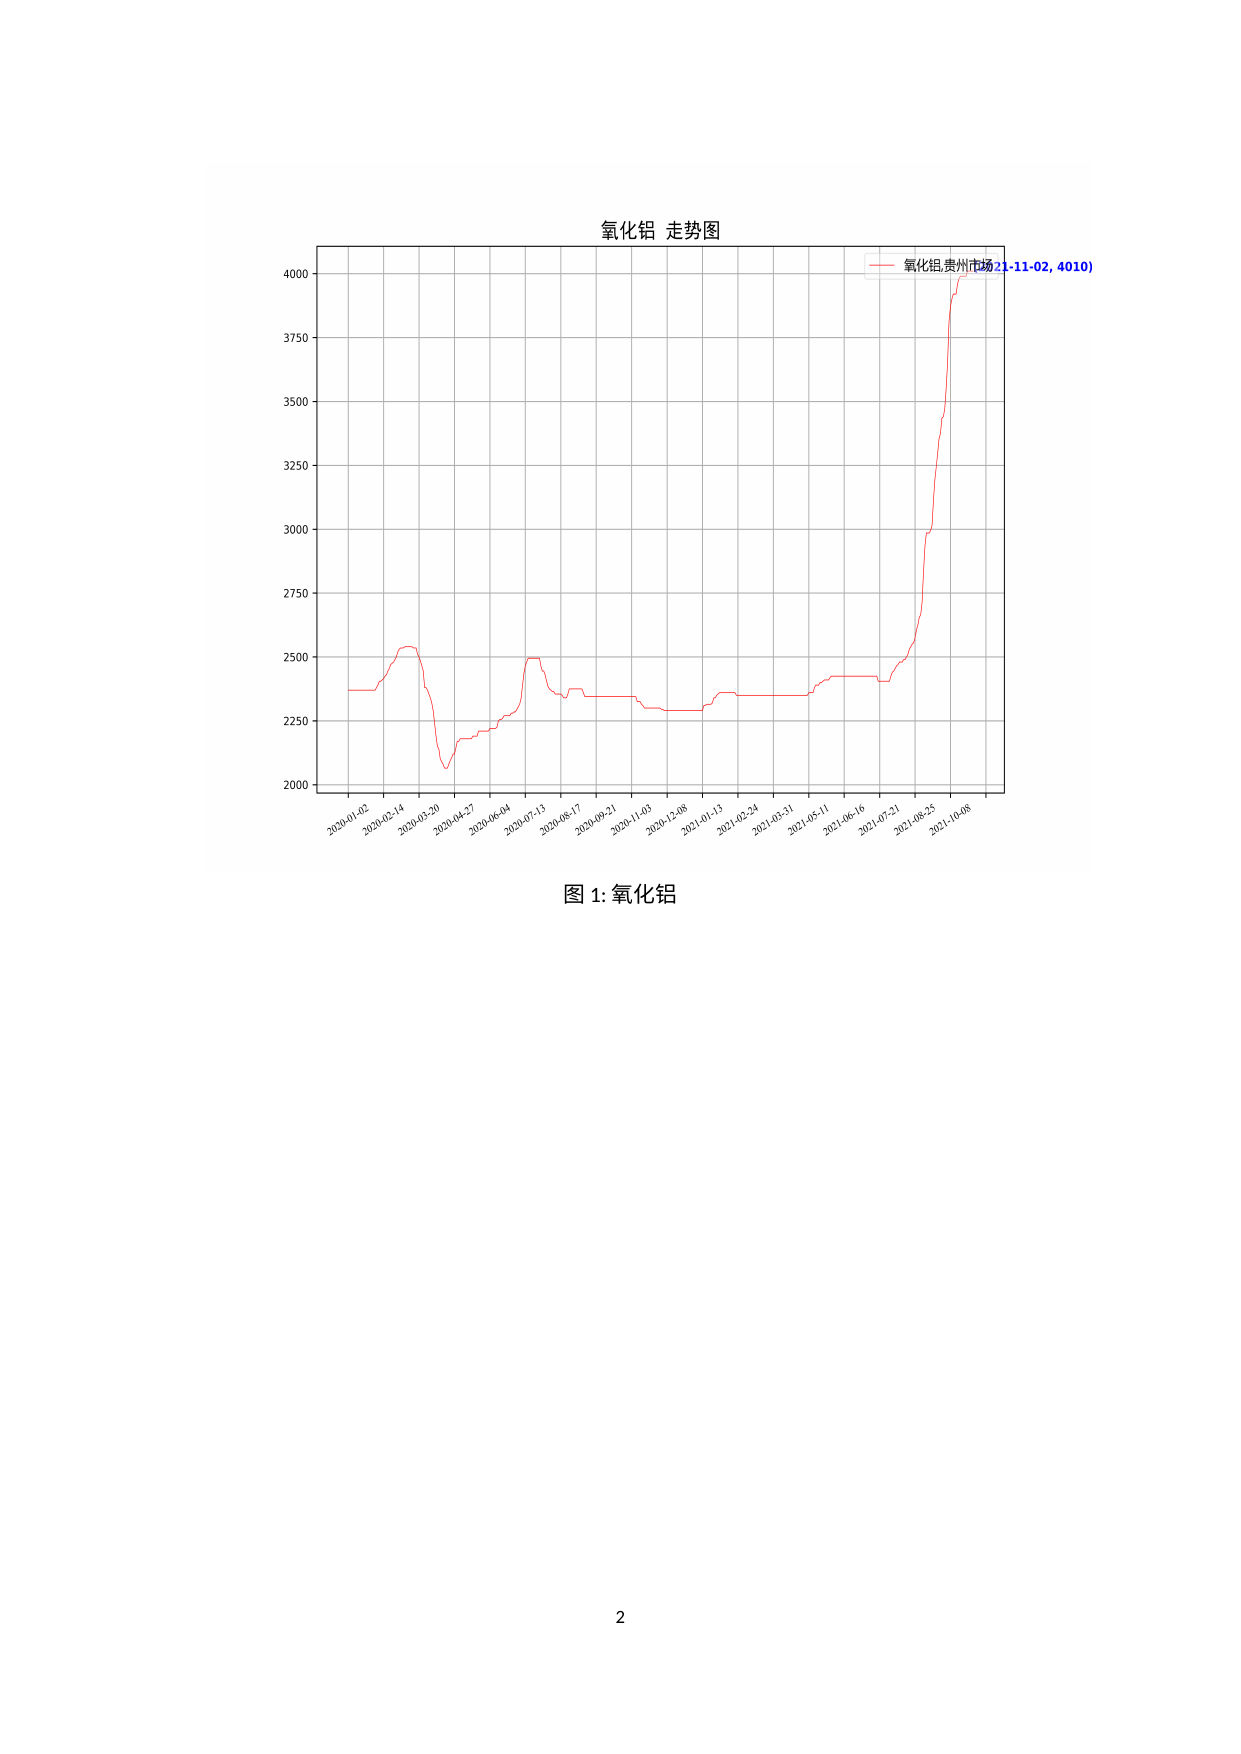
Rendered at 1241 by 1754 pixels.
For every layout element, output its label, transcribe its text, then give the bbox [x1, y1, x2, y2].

text 图1: 氧化铝 [187, 877, 1053, 909]
picture [206, 162, 1093, 871]
